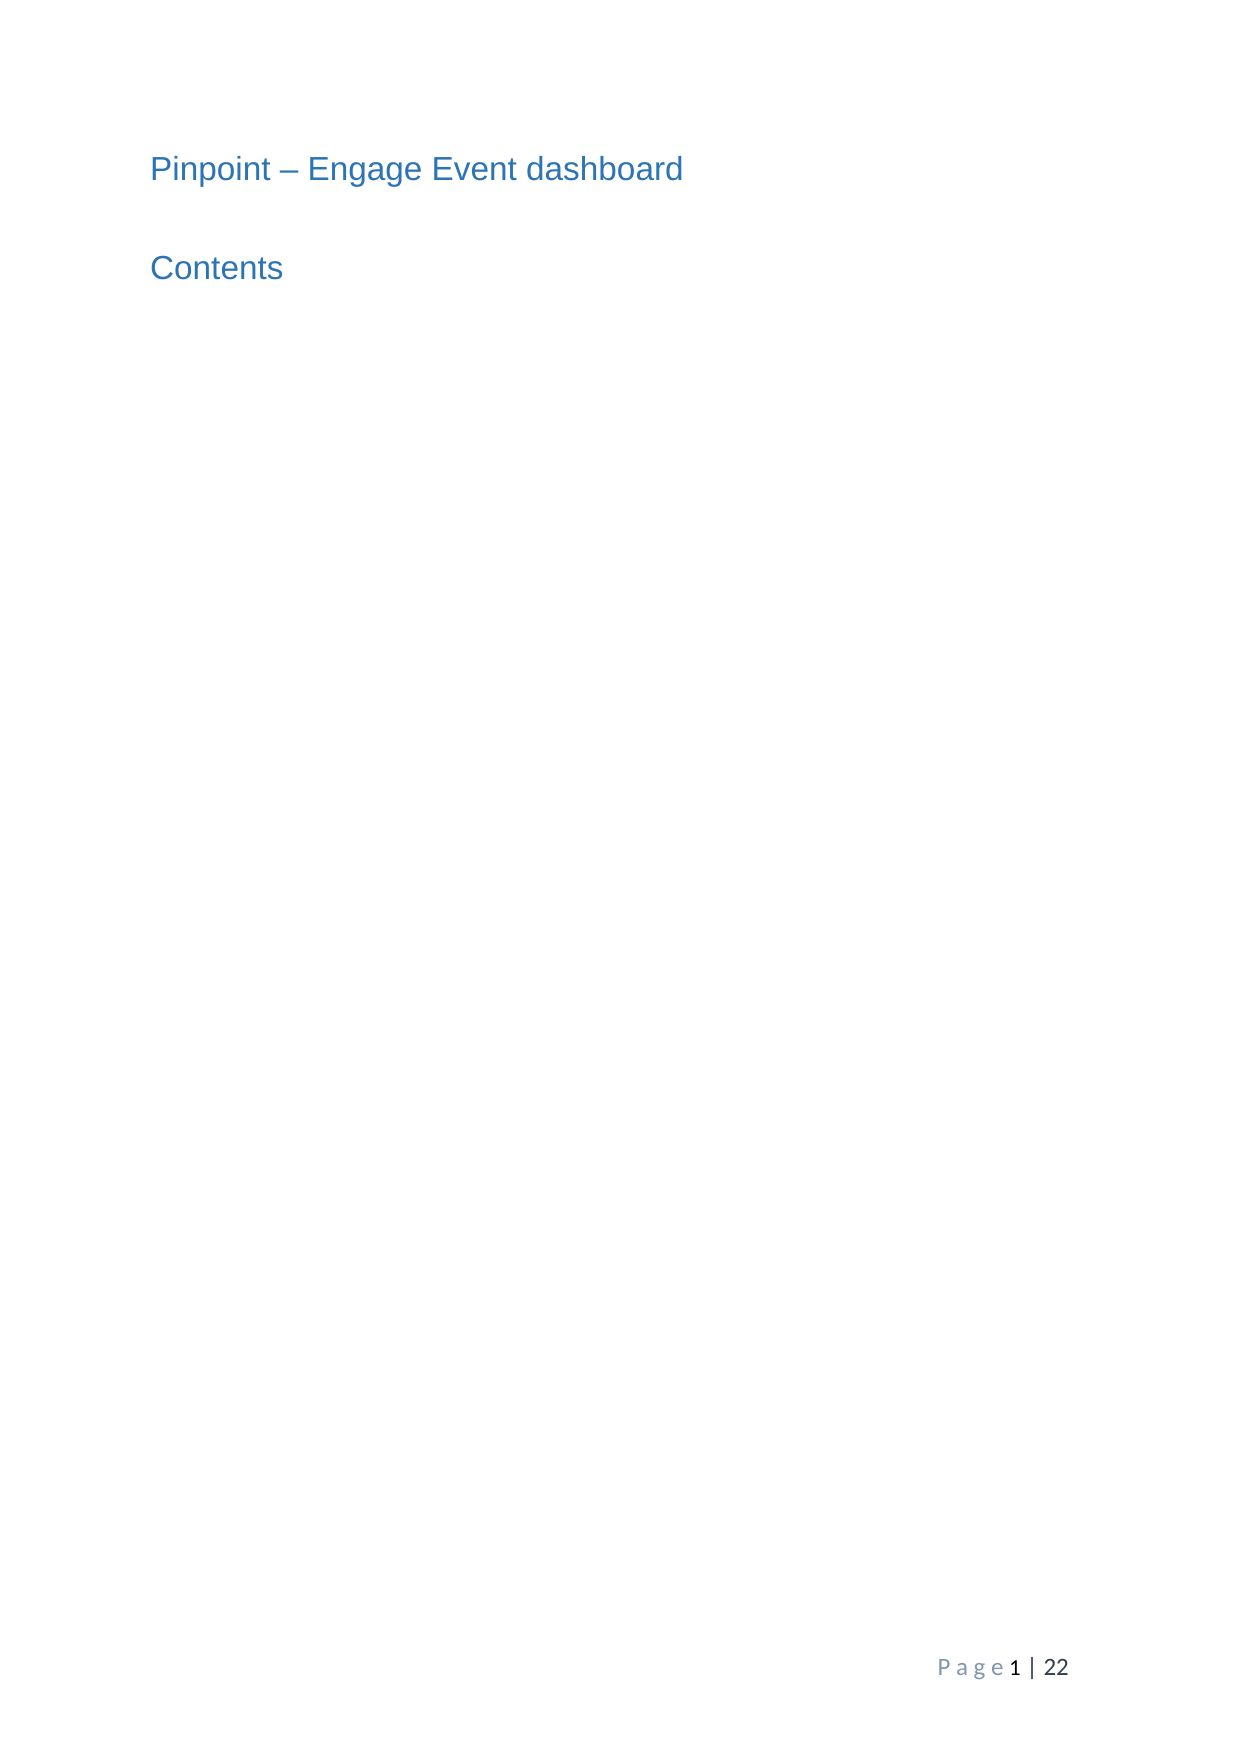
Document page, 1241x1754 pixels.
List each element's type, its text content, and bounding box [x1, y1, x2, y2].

subtitle Pinpoint – Engage Event dashboard [150, 148, 1232, 187]
text Contents [150, 248, 1232, 286]
